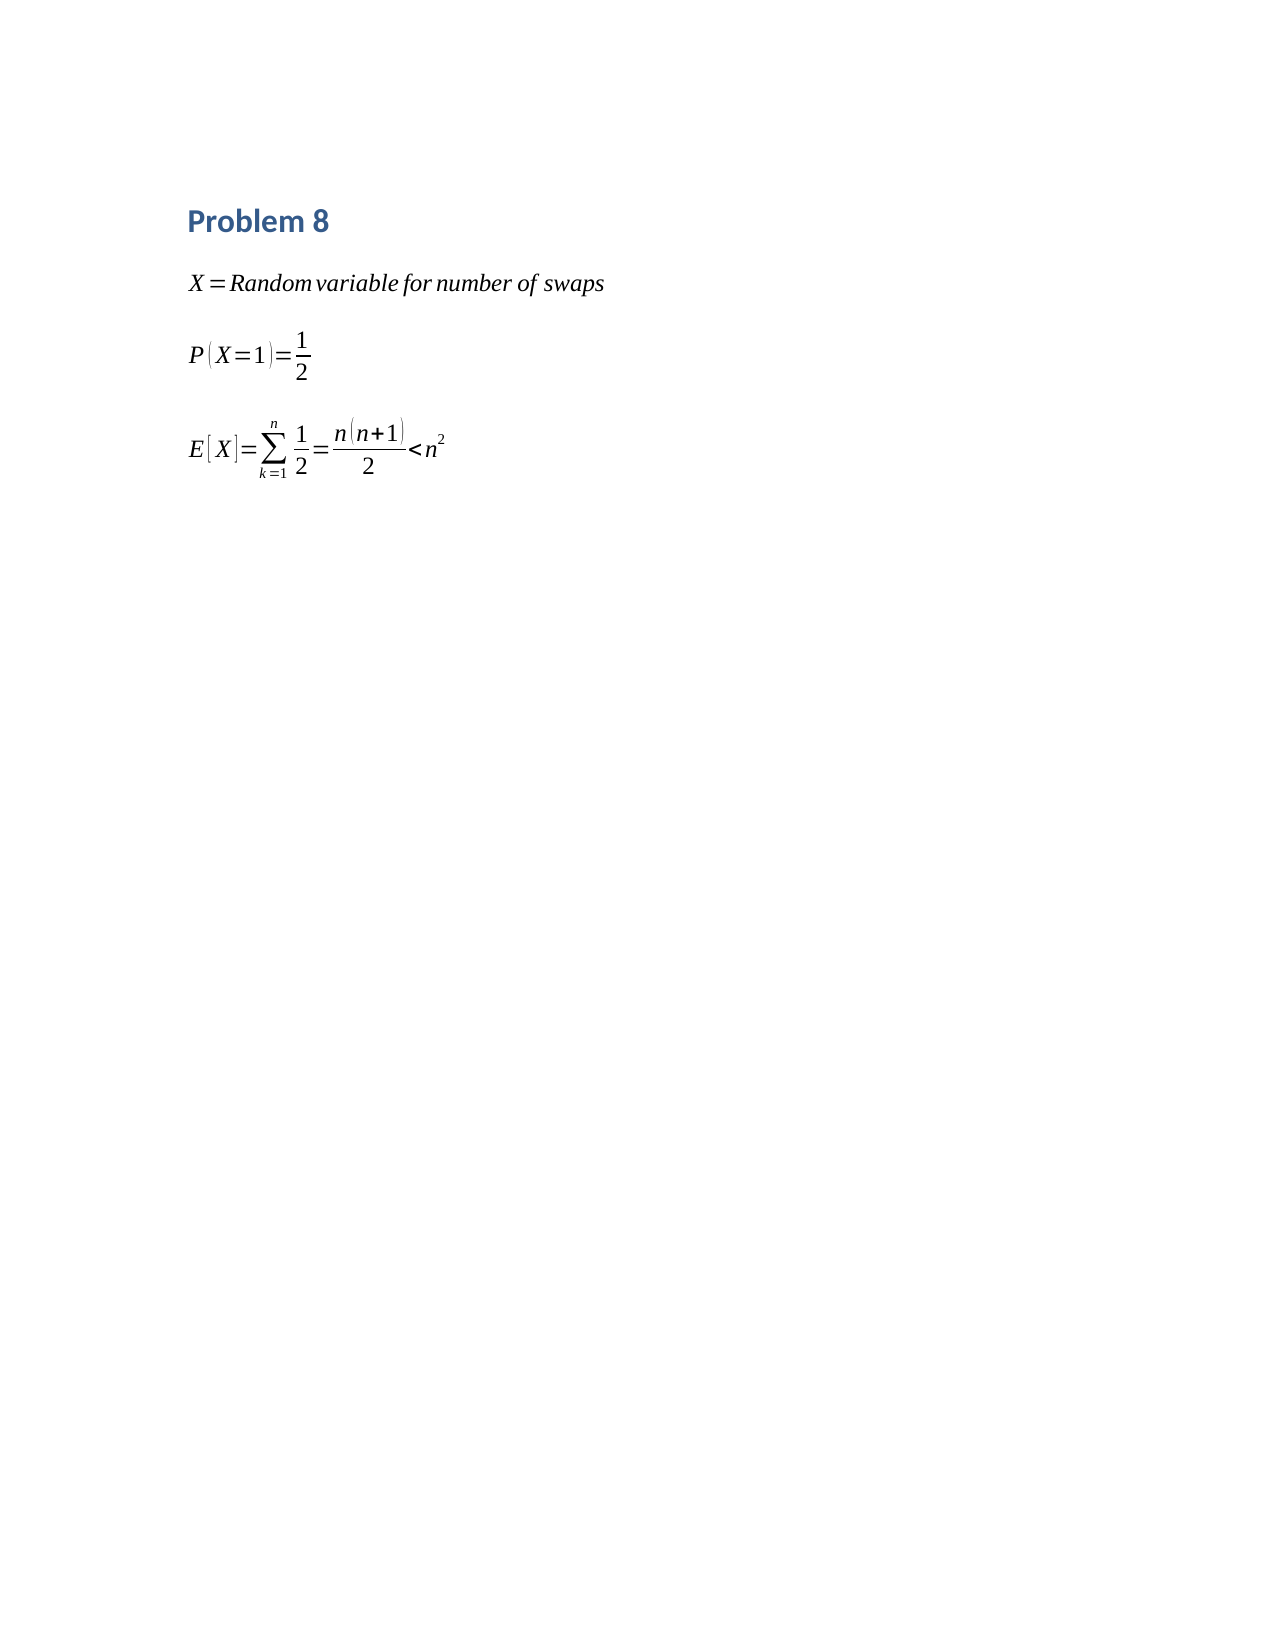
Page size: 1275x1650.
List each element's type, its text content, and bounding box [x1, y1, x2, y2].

subtitle Problem 8 [187, 200, 1087, 241]
